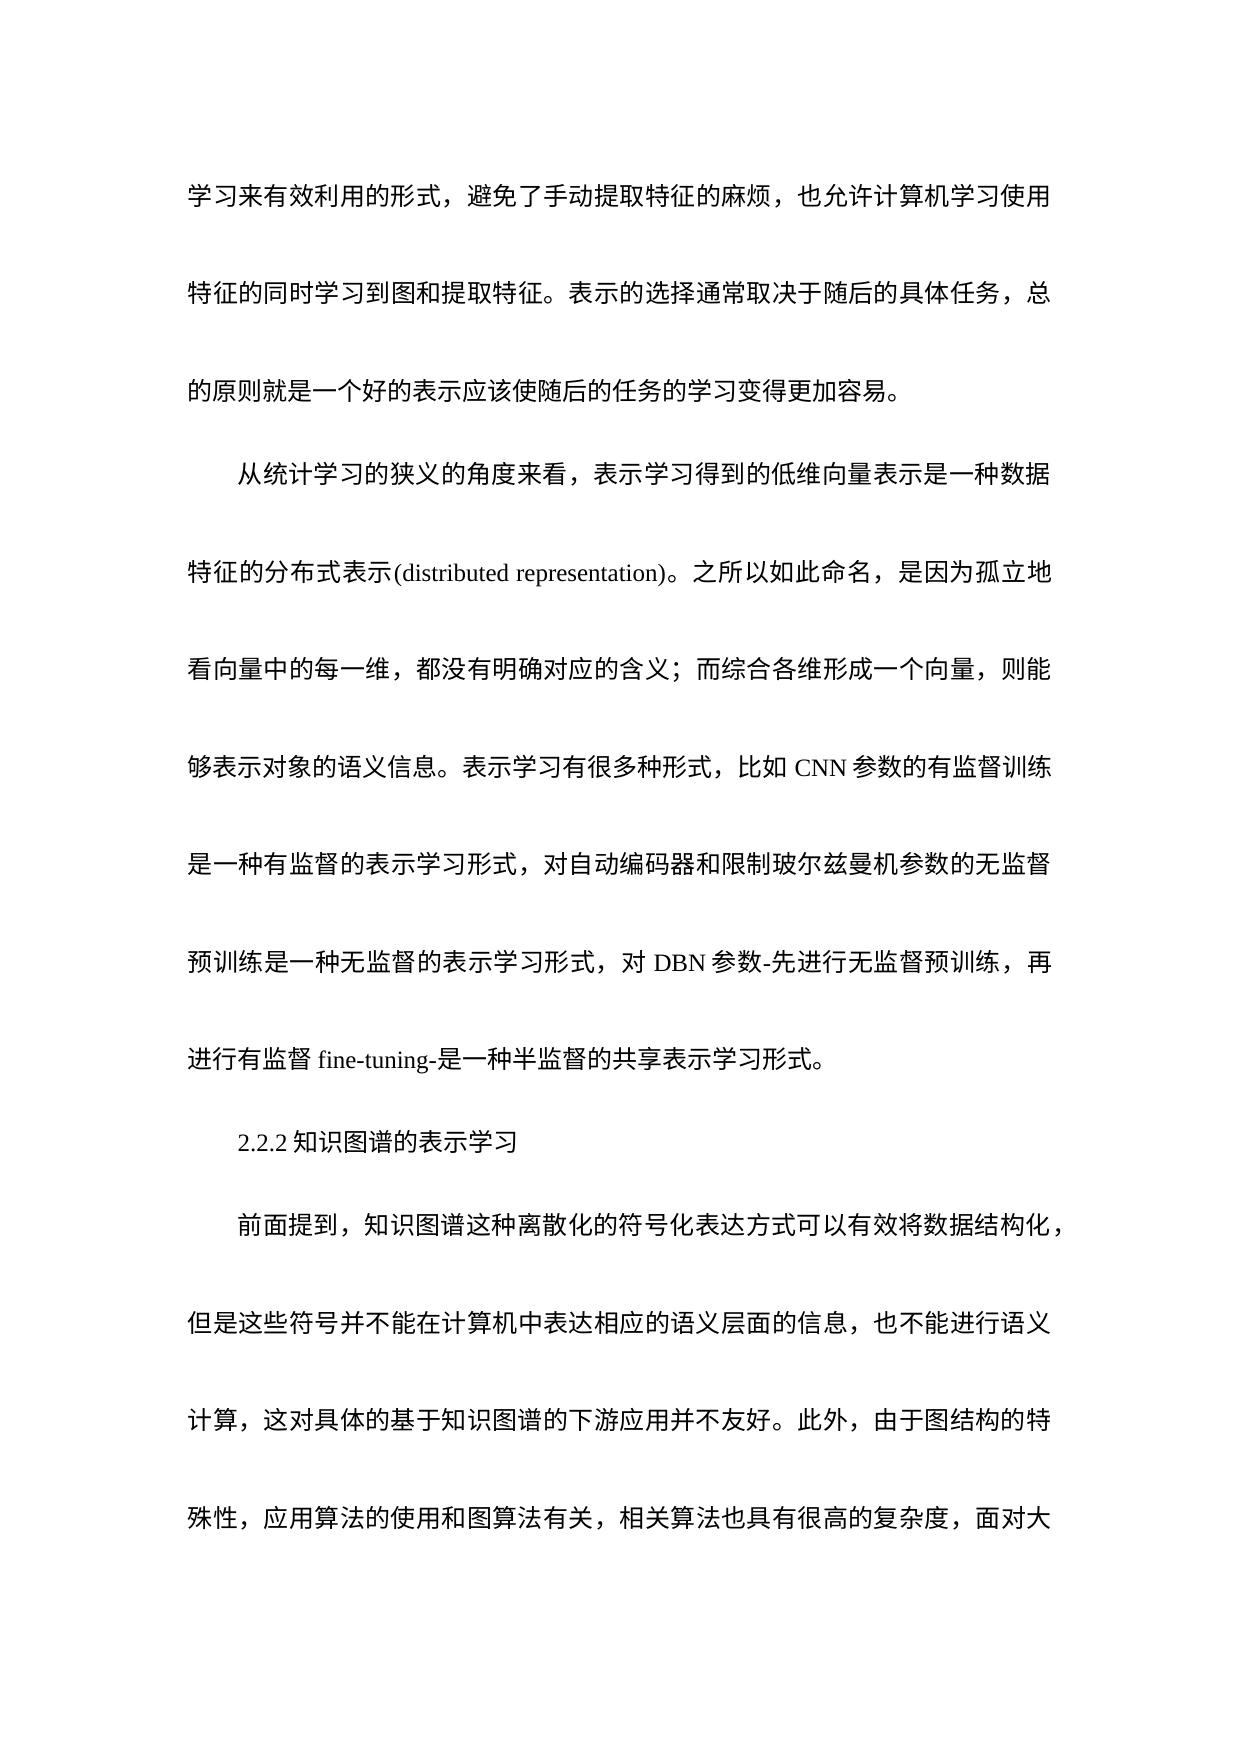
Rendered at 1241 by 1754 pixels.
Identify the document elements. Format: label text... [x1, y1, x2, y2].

text 从统计学习的狭义的角度来看，表示学习得到的低维向量表示是一种数据特征的分布式表示(distributed representation)。之所以如此命名，是因为孤立地看向量中的每一维，都没有明确对应的含义；而综合各维形成一个向量，则能够表示对象的语义信息。表示学习有很多种形式，比如CNN参数的有监督训练是一种有监督的表示学习形式，对自动编码器和限制玻尔兹曼机参数的无监督预训练是一种无监督的表示学习形式，对DBN参数-先进行无监督预训练，再进行有监督fine-tuning-是一种半监督的共享表示学习形式。 [187, 440, 1053, 1090]
text 2.2.2 知识图谱的表示学习 [187, 1108, 1053, 1173]
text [187, 1191, 1053, 1549]
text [187, 162, 1053, 422]
